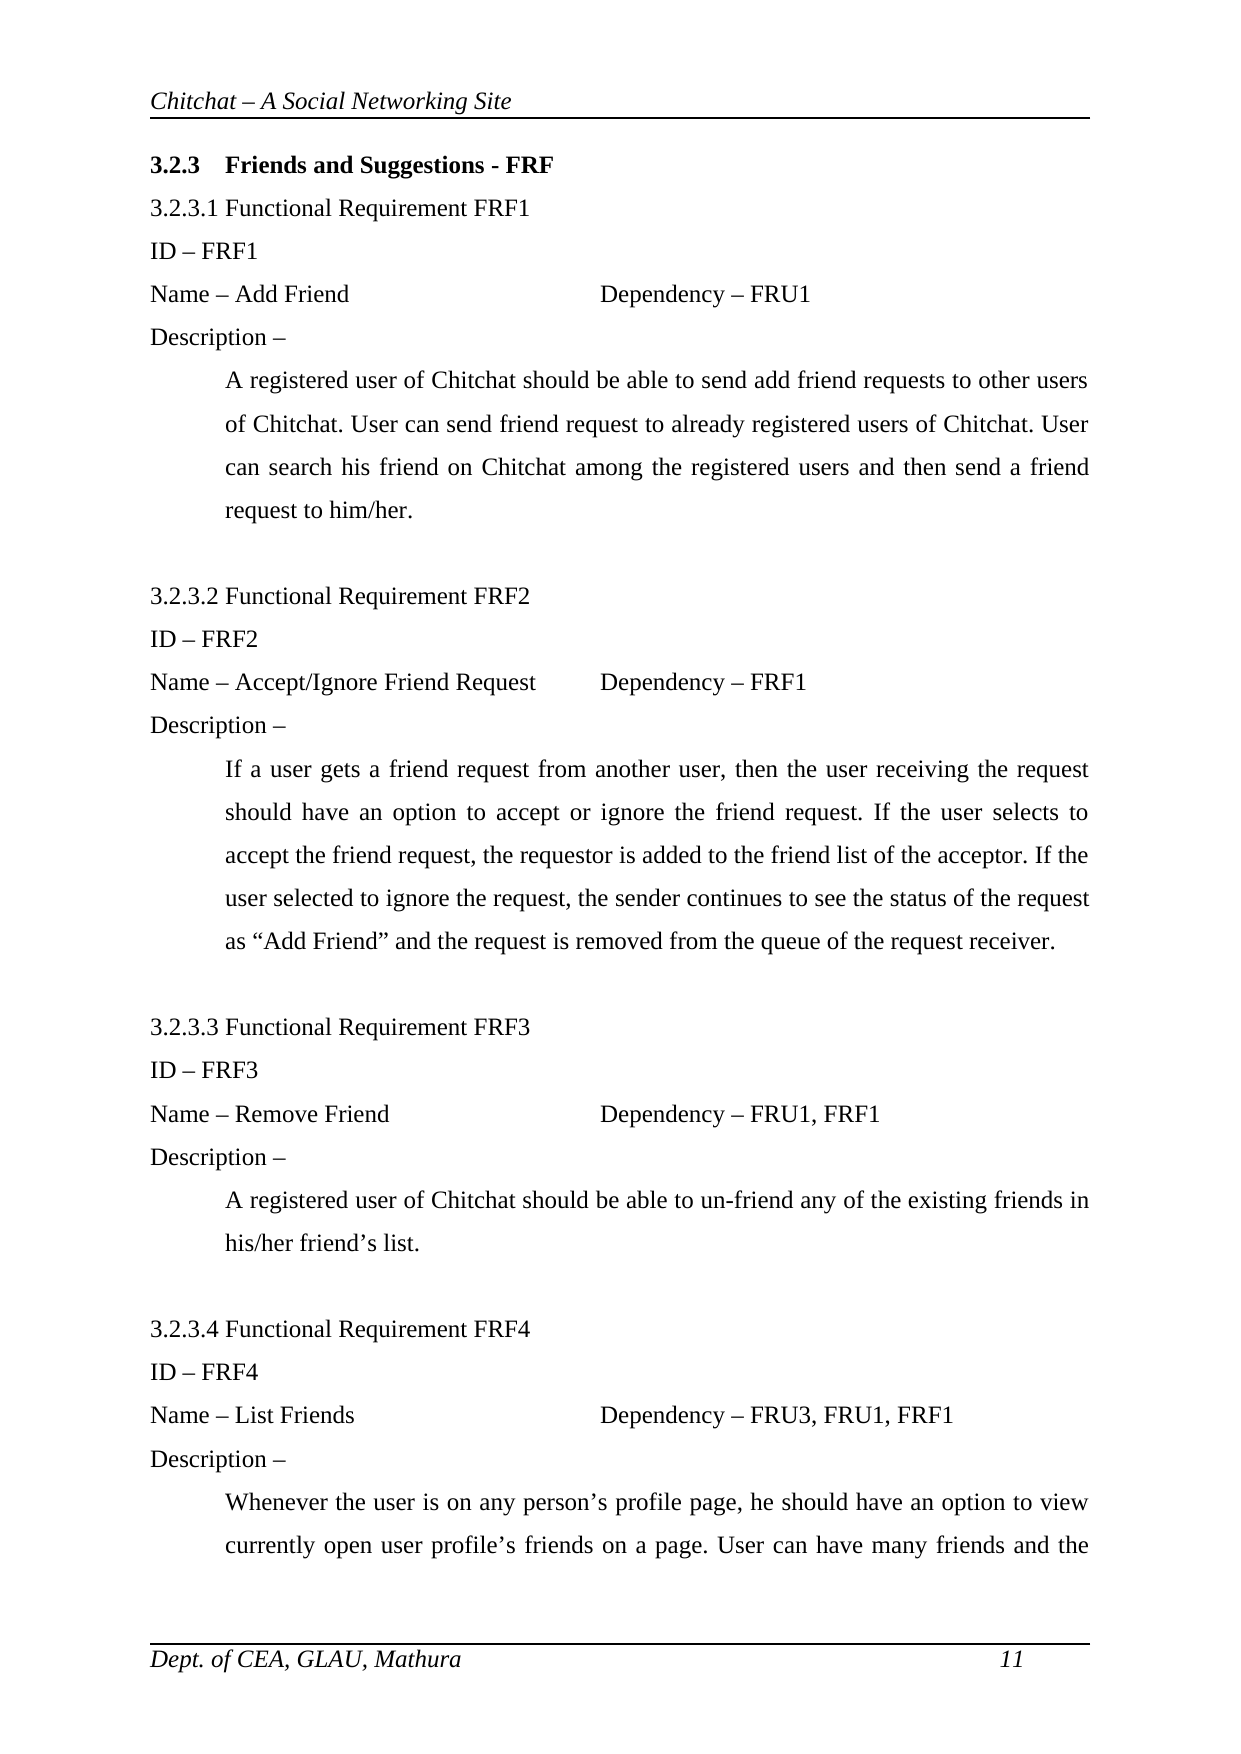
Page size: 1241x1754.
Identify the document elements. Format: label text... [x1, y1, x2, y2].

text ID – FRF1 [150, 236, 1090, 265]
text Description – [150, 711, 1090, 739]
text Description – [150, 1142, 1090, 1171]
text ID – FRF3 [150, 1056, 1090, 1084]
text A registered user of Chitchat should be able to send add friend requests to other users of Chitchat. User can send friend request to already registered users of Chitchat. User can search his friend on Chitchat among the registered users and then send a friend request to him/her. [225, 366, 1090, 524]
text Description – [150, 1444, 1090, 1472]
text A registered user of Chitchat should be able to un-friend any of the existing friends in his/her friend’s list. [225, 1185, 1090, 1257]
text If a user gets a friend request from another user, then the user receiving the request should have an option to accept or ignore the friend request. If the user selects to accept the friend request, the requestor is added to the friend list of the acceptor. If the user selected to ignore the request, the sender continues to see the status of the request as “Add Friend” and the request is removed from the queue of the request receiver. [225, 754, 1090, 955]
text Description – [150, 322, 1090, 351]
text ID – FRF4 [150, 1357, 1090, 1386]
text 3.2.3.2 Functional Requirement FRF2 [150, 581, 1090, 610]
text Name – Add Friend Dependency – FRU1 [150, 279, 1090, 308]
text ID – FRF2 [150, 624, 1090, 653]
text 3.2.3.1 Functional Requirement FRF1 [150, 193, 1090, 222]
text 3.2.3.3 Functional Requirement FRF3 [150, 1012, 1090, 1041]
text Name – Accept/Ignore Friend Request Dependency – FRF1 [150, 667, 1090, 696]
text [225, 1487, 1090, 1559]
text Name – List Friends Dependency – FRU3, FRU1, FRF1 [150, 1401, 1090, 1429]
text 3.2.3.4 Functional Requirement FRF4 [150, 1314, 1090, 1343]
text 3.2.3 Friends and Suggestions - FRF [150, 150, 1090, 179]
text Name – Remove Friend Dependency – FRU1, FRF1 [150, 1099, 1090, 1127]
